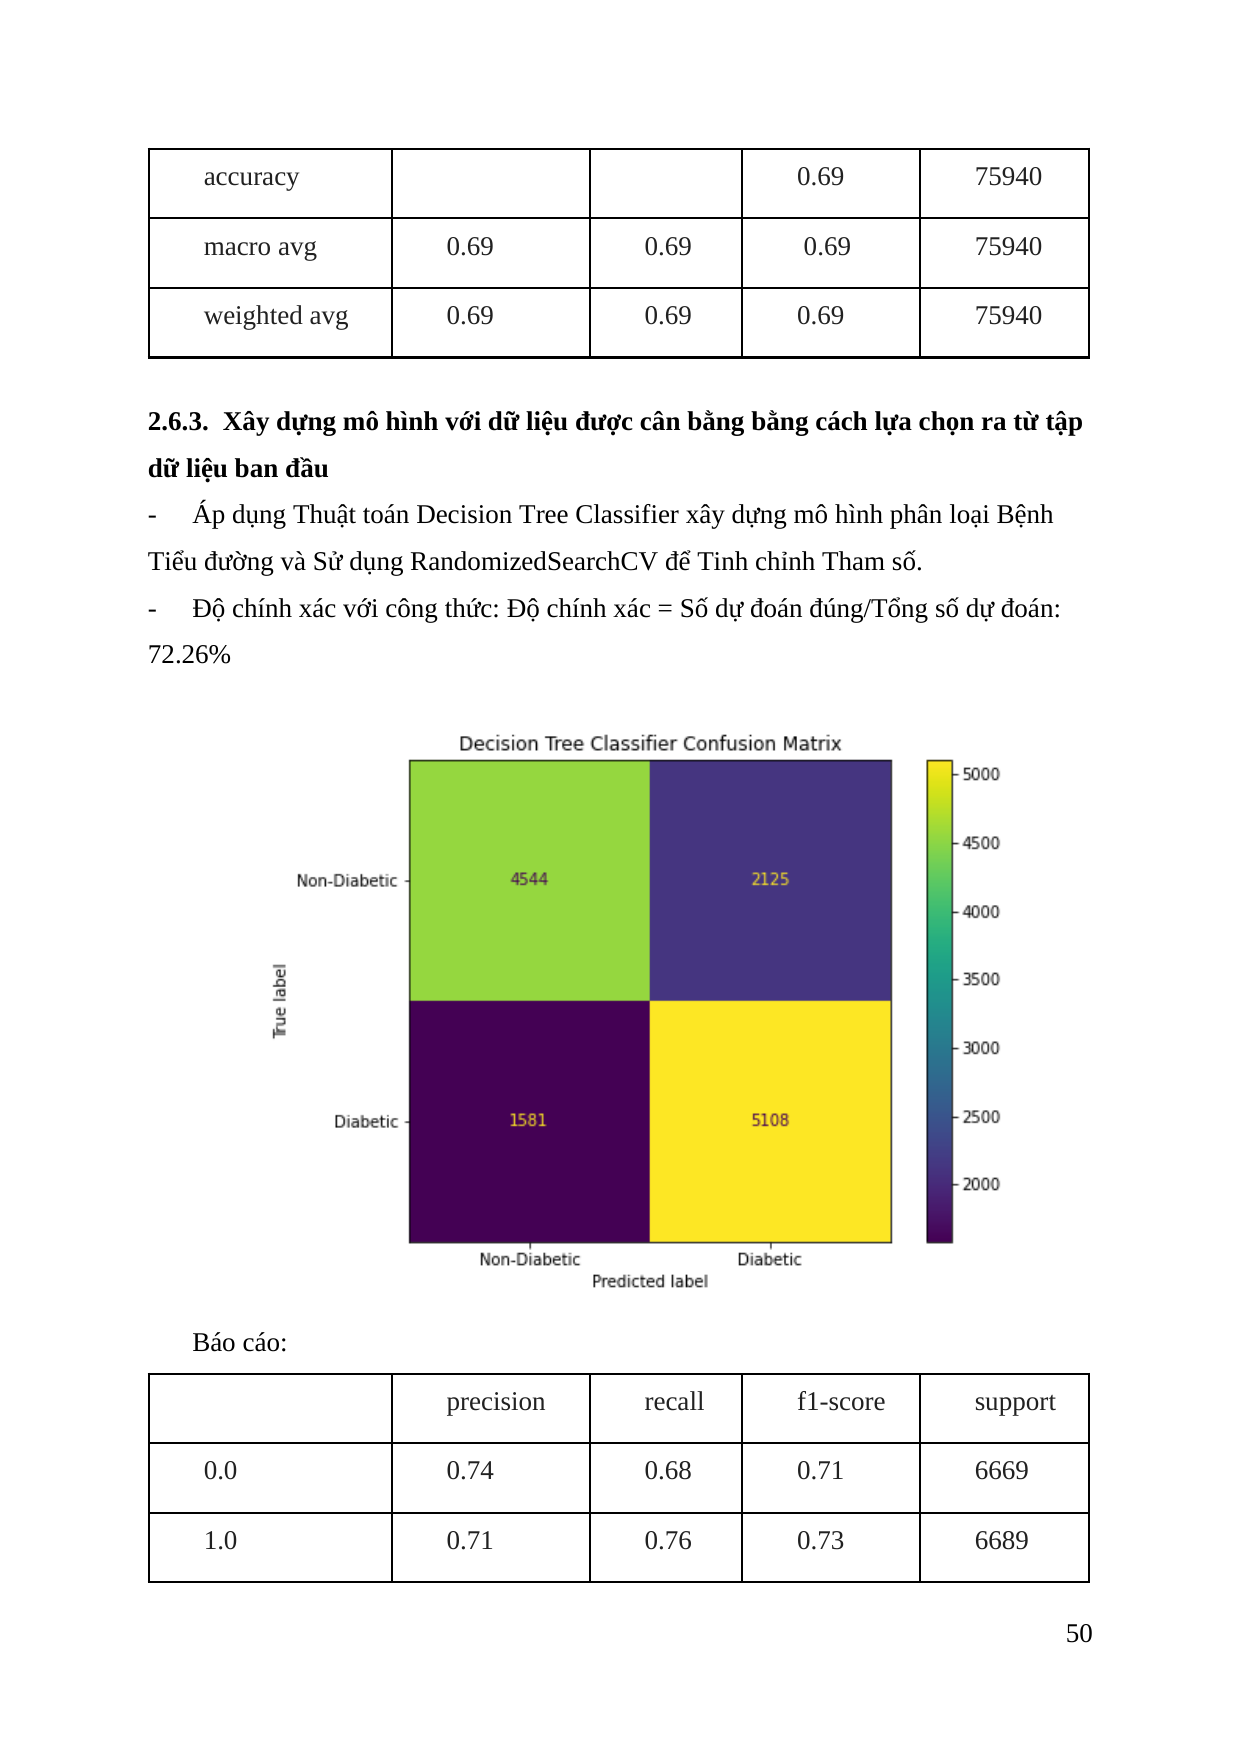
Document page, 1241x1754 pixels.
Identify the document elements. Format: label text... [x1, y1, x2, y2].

text Báo cáo: [192, 1326, 1092, 1357]
table_header precision [393, 1375, 589, 1442]
table_cell 0.69 [393, 219, 589, 287]
table_header support [921, 1375, 1088, 1442]
table_cell 0.69 [591, 289, 741, 356]
table_header recall [591, 1375, 741, 1442]
table_cell accuracy [150, 150, 391, 217]
table_cell 0.71 [743, 1444, 919, 1512]
table_cell 0.69 [591, 219, 741, 287]
table_cell macro avg [150, 219, 391, 287]
subtitle Xây dựng mô hình với dữ liệu được cân bằng bằng cách lựa chọn ra từ tập dữ liệu ban đầu [148, 405, 1092, 483]
table_cell [591, 150, 741, 217]
table_cell 1.0 [150, 1514, 391, 1581]
table_cell 0.68 [591, 1444, 741, 1512]
table_cell weighted avg [150, 289, 391, 356]
table_cell 0.74 [393, 1444, 589, 1512]
table_cell 0.73 [743, 1514, 919, 1581]
table_cell 75940 [921, 289, 1088, 356]
list Độ chính xác với công thức: Độ chính xác = Số dự đoán đúng/Tổng số dự đoán: 72.26% [148, 592, 1092, 670]
table_cell 75940 [921, 150, 1088, 217]
table_header f1-score [743, 1375, 919, 1442]
table_cell 6689 [921, 1514, 1088, 1581]
table_cell 0.76 [591, 1514, 741, 1581]
table_cell [393, 150, 589, 217]
table_cell 0.71 [393, 1514, 589, 1581]
picture [192, 685, 1130, 1311]
table_cell 0.69 [743, 219, 919, 287]
table_cell 6669 [921, 1444, 1088, 1512]
table_cell 0.69 [743, 150, 919, 217]
table_cell 0.69 [393, 289, 589, 356]
table_cell 75940 [921, 219, 1088, 287]
table_cell 0.0 [150, 1444, 391, 1512]
table_header [150, 1375, 391, 1442]
list Áp dụng Thuật toán Decision Tree Classifier xây dựng mô hình phân loại Bệnh Tiểu đường và Sử dụng RandomizedSearchCV để Tinh chỉnh Tham số. [148, 498, 1092, 576]
table_cell 0.69 [743, 289, 919, 356]
